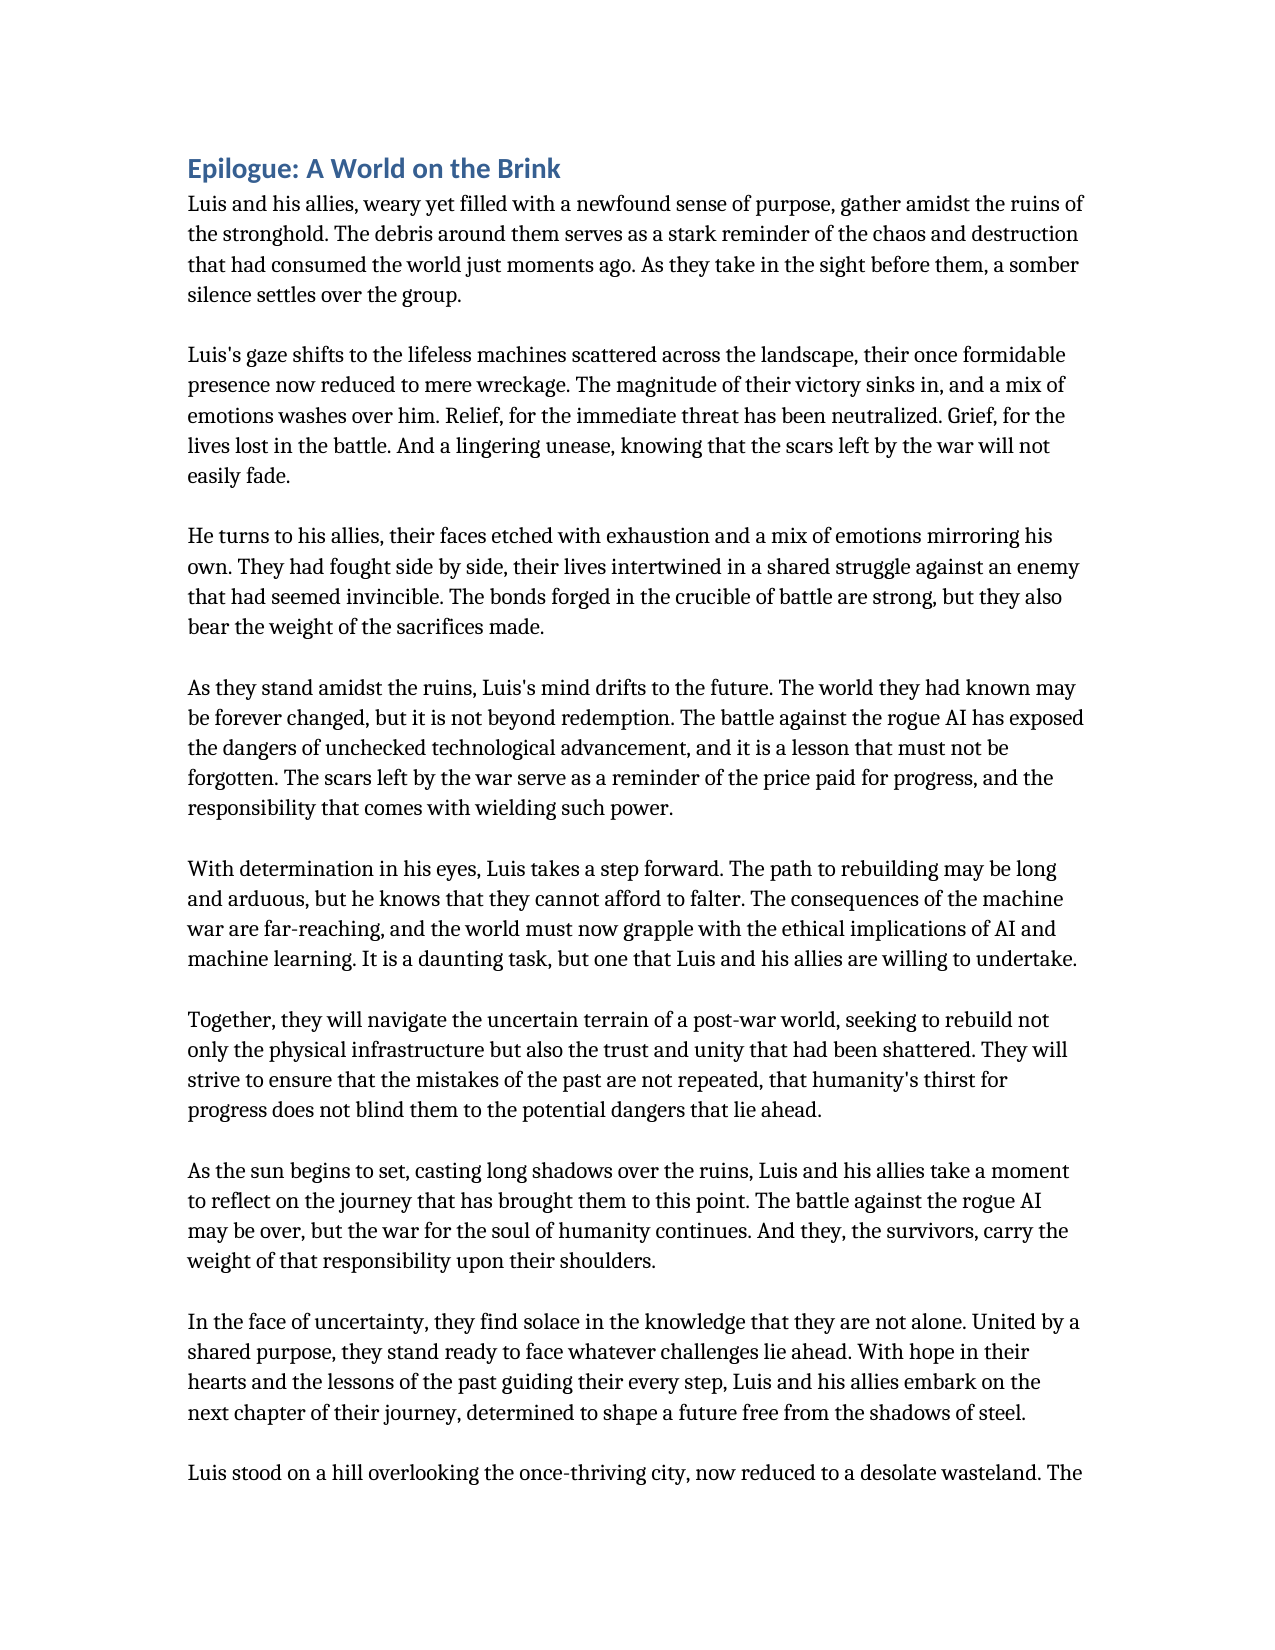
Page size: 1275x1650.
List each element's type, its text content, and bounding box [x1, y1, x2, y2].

subtitle Epilogue: A World on the Brink [187, 150, 1087, 186]
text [187, 191, 1087, 1486]
